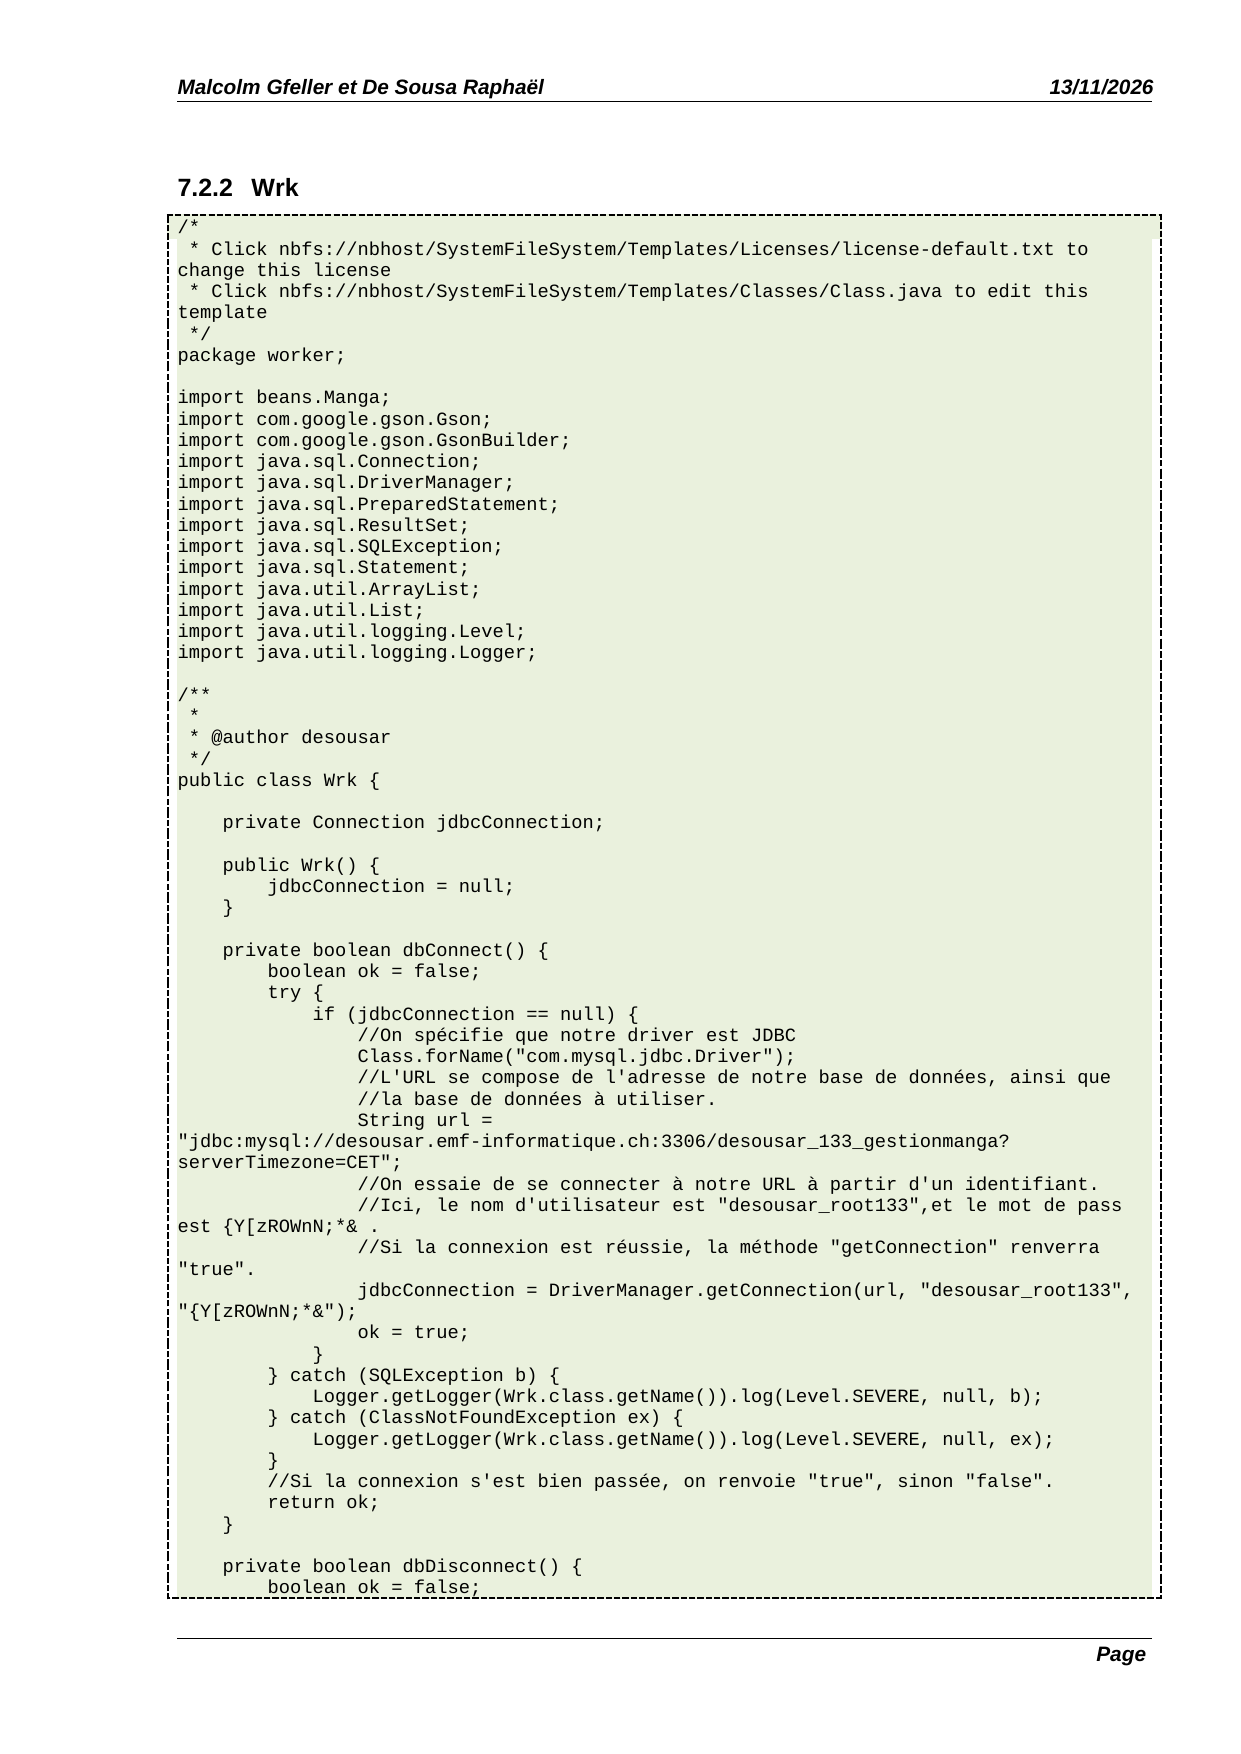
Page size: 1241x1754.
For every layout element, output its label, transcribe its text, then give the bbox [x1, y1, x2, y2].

text import java.sql.Connection; [177, 452, 1152, 473]
text package worker; [177, 346, 1152, 367]
text Logger.getLogger(Wrk.class.getName()).log(Level.SEVERE, null, b); [177, 1387, 1152, 1408]
text /** [177, 686, 1152, 707]
text /* [167, 214, 1162, 239]
text } [177, 898, 1152, 919]
text import java.util.ArrayList; [177, 579, 1152, 601]
text import java.util.logging.Level; [177, 622, 1152, 643]
text //la base de données à utiliser. [177, 1089, 1152, 1111]
text } [177, 1514, 1152, 1536]
text import java.sql.ResultSet; [177, 516, 1152, 537]
text */ [177, 749, 1152, 771]
text public Wrk() { [177, 856, 1152, 877]
text import java.sql.Statement; [177, 558, 1152, 579]
text //Ici, le nom d'utilisateur est "desousar_root133",et le mot de pass est {Y[zROWnN;*& . [177, 1196, 1152, 1238]
text private boolean dbConnect() { [177, 941, 1152, 962]
text public class Wrk { [177, 771, 1152, 792]
text //Si la connexion s'est bien passée, on renvoie "true", sinon "false". [177, 1472, 1152, 1493]
text String url = "jdbc:mysql://desousar.emf-informatique.ch:3306/desousar_133_gestionmanga?serverTimezone=CET"; [177, 1111, 1152, 1174]
text import java.sql.DriverManager; [177, 473, 1152, 494]
text //On spécifie que notre driver est JDBC [177, 1026, 1152, 1047]
text import com.google.gson.Gson; [177, 409, 1152, 431]
text private Connection jdbcConnection; [177, 813, 1152, 834]
text jdbcConnection = null; [177, 877, 1152, 898]
text import com.google.gson.GsonBuilder; [177, 431, 1152, 452]
text //L'URL se compose de l'adresse de notre base de données, ainsi que [177, 1068, 1152, 1089]
text import java.util.List; [177, 601, 1152, 622]
text import java.util.logging.Logger; [177, 643, 1152, 664]
text jdbcConnection = DriverManager.getConnection(url, "desousar_root133", "{Y[zROWnN;*&"); [177, 1281, 1152, 1323]
text private boolean dbDisconnect() { [177, 1557, 1152, 1578]
subtitle Wrk [177, 173, 1152, 201]
text try { [177, 983, 1152, 1004]
text Logger.getLogger(Wrk.class.getName()).log(Level.SEVERE, null, ex); [177, 1429, 1152, 1451]
text //On essaie de se connecter à notre URL à partir d'un identifiant. [177, 1174, 1152, 1196]
text //Si la connexion est réussie, la méthode "getConnection" renverra "true". [177, 1238, 1152, 1281]
text import java.sql.PreparedStatement; [177, 494, 1152, 516]
text * [177, 707, 1152, 728]
text import java.sql.SQLException; [177, 537, 1152, 558]
text * @author desousar [177, 728, 1152, 749]
text import beans.Manga; [177, 388, 1152, 409]
text } [177, 1451, 1152, 1472]
text ok = true; [177, 1323, 1152, 1344]
text * Click nbfs://nbhost/SystemFileSystem/Templates/Licenses/license-default.txt to change this license [177, 239, 1152, 282]
text return ok; [177, 1493, 1152, 1514]
text */ [177, 324, 1152, 346]
text Class.forName("com.mysql.jdbc.Driver"); [177, 1047, 1152, 1068]
text * Click nbfs://nbhost/SystemFileSystem/Templates/Classes/Class.java to edit this template [177, 282, 1152, 324]
text boolean ok = false; [177, 962, 1152, 983]
text if (jdbcConnection == null) { [177, 1004, 1152, 1026]
text } catch (ClassNotFoundException ex) { [177, 1408, 1152, 1429]
text } catch (SQLException b) { [177, 1366, 1152, 1387]
text boolean ok = false; [177, 1578, 1152, 1599]
text } [177, 1344, 1152, 1366]
